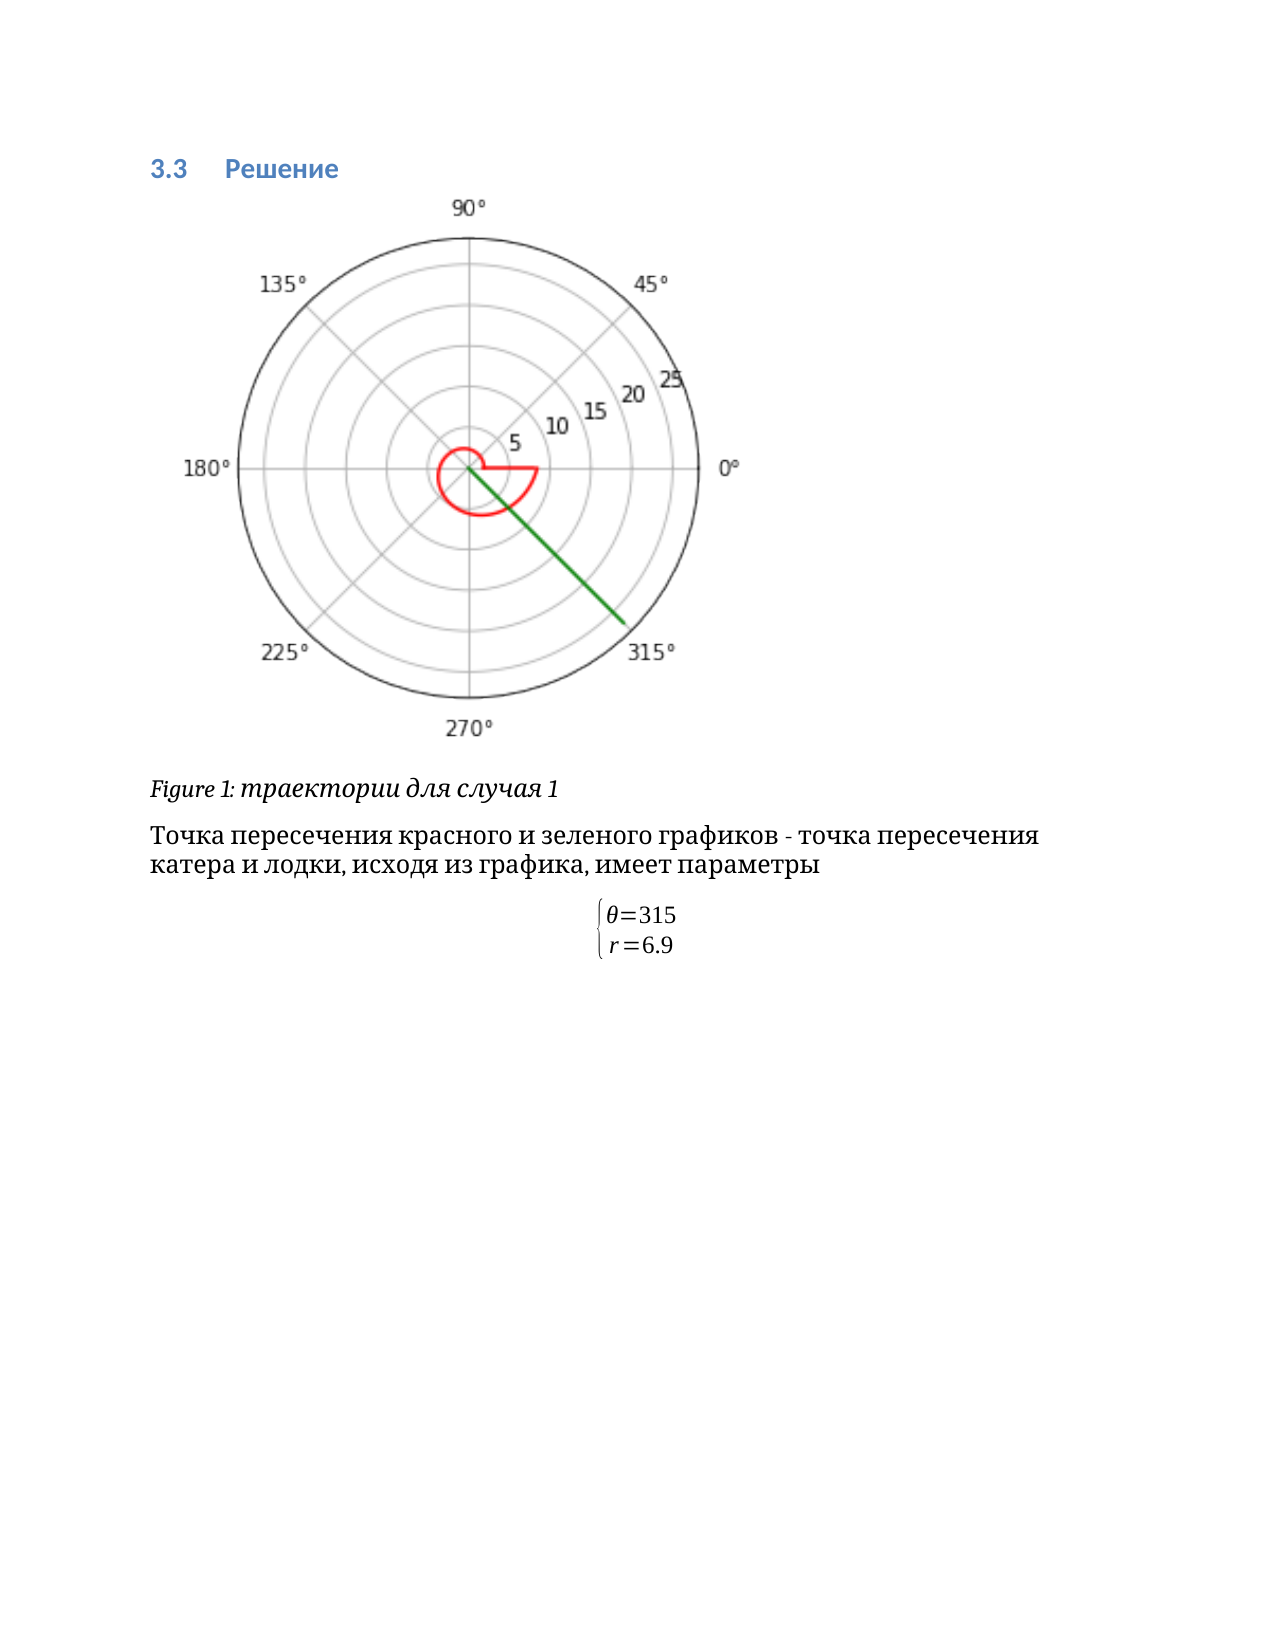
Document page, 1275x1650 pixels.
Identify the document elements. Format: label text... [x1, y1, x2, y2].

picture [168, 185, 754, 754]
subtitle 3.3 Решение [150, 150, 1125, 186]
text Точка пересечения красного и зеленого графиков - точка пересечения катера и лодки, исходя из графика, имеет параметры [150, 822, 1125, 880]
text Figure 1: траектории для случая 1 [150, 775, 1125, 803]
